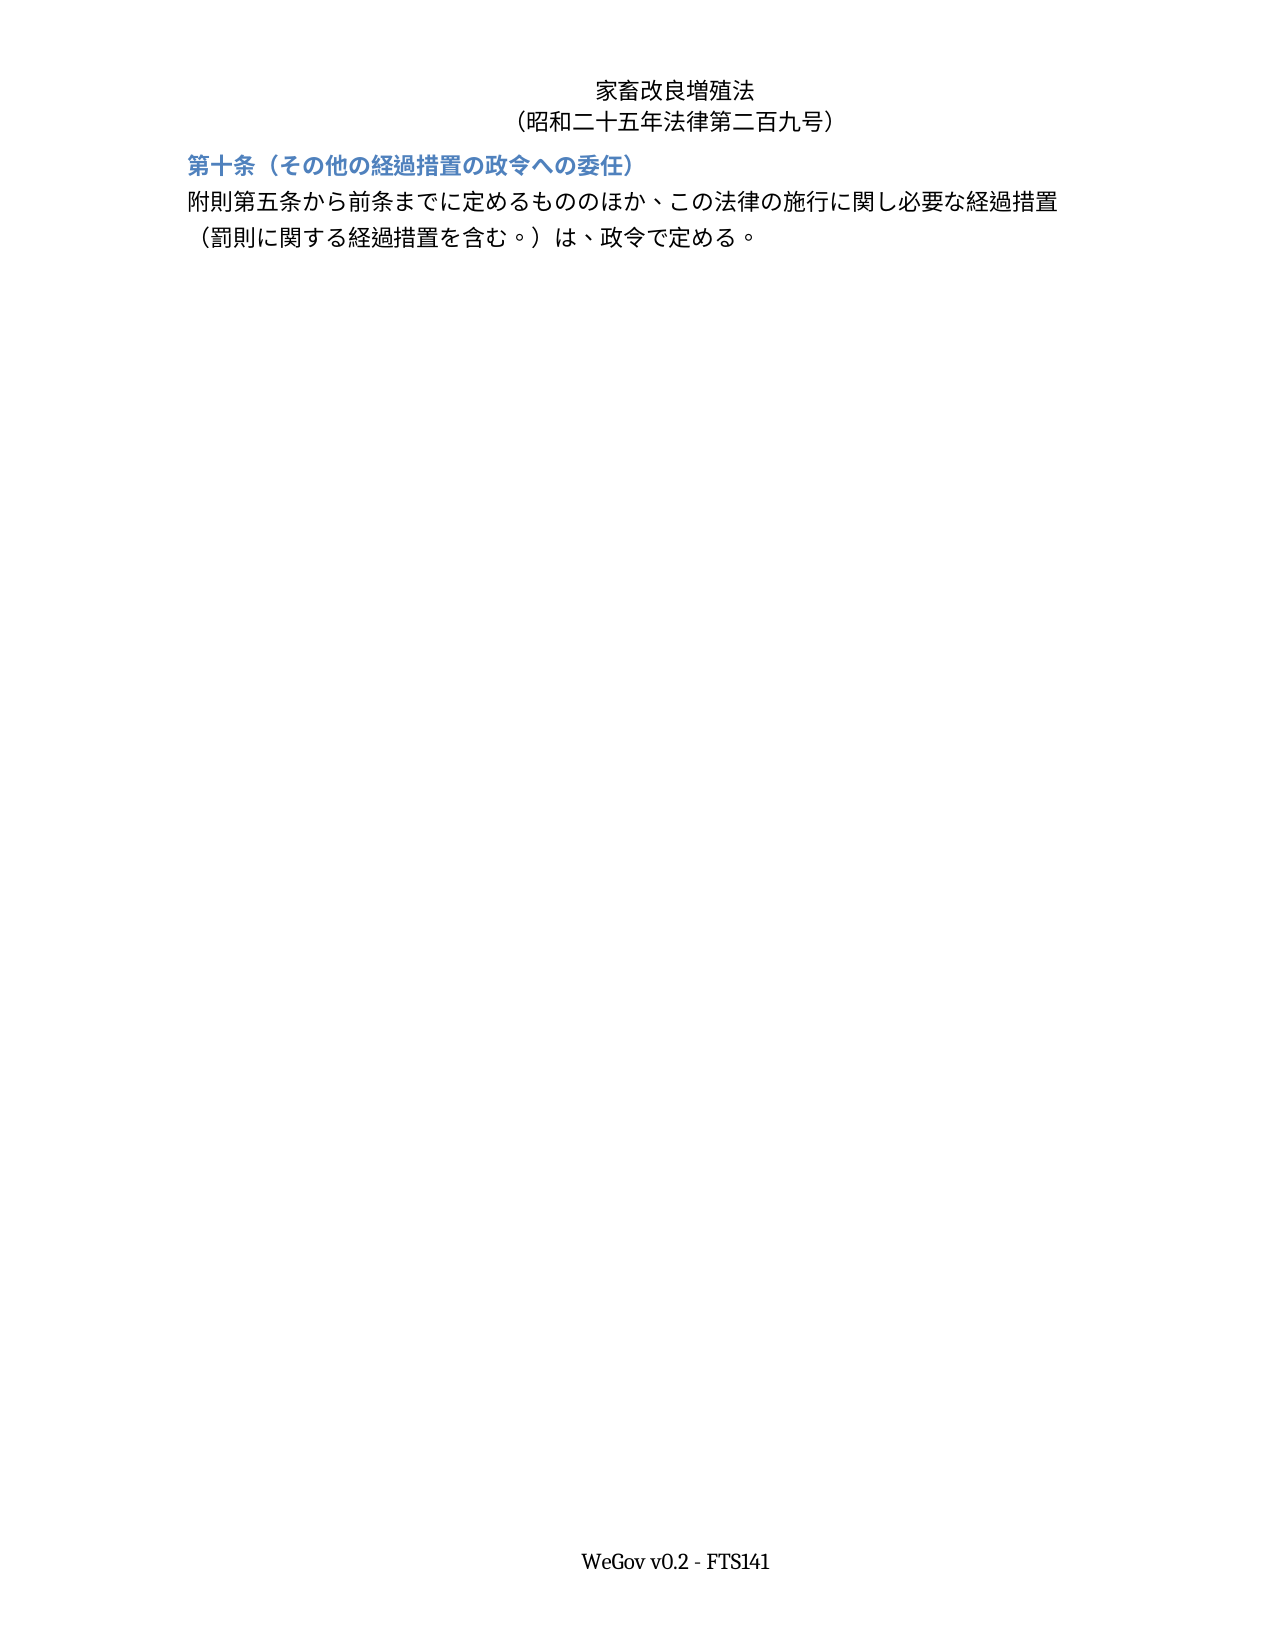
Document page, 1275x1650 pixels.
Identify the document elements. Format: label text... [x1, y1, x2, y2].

text 附則第五条から前条までに定めるもののほか、この法律の施行に関し必要な経過措置（罰則に関する経過措置を含む。）は、政令で定める。 [187, 186, 1087, 253]
subtitle 第十条（その他の経過措置の政令への委任） [187, 150, 1087, 181]
